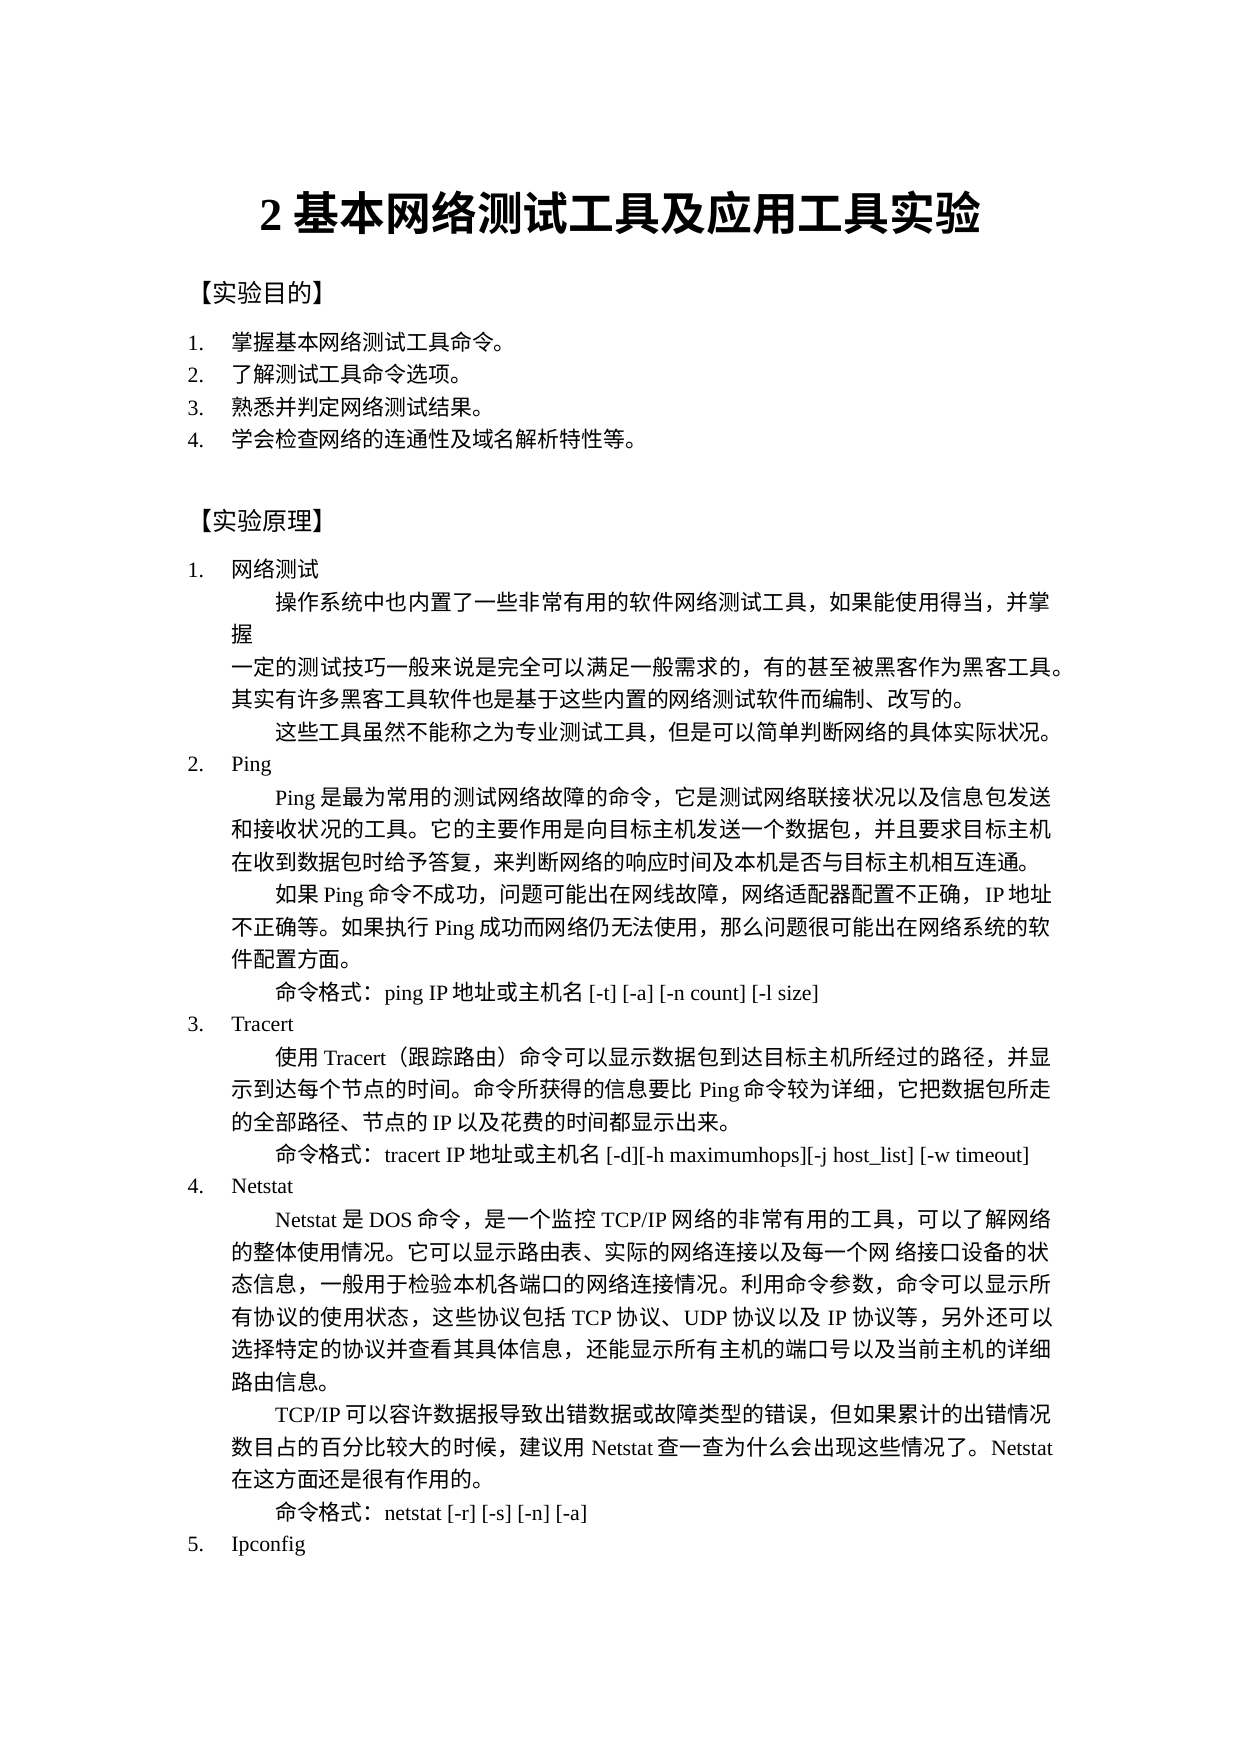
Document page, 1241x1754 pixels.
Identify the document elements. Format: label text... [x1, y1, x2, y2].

list Ping是最为常用的测试网络故障的命令，它是测试网络联接状况以及信息包发送和接收状况的工具。它的主要作用是向目标主机发送一个数据包，并且要求目标主机在收到数据包时给予答复，来判断网络的响应时间及本机是否与目标主机相互连通。 [231, 779, 1053, 877]
list Ping [187, 747, 1053, 779]
list 3. 熟悉并判定网络测试结果。 [187, 389, 1053, 422]
list Ipconfig [187, 1527, 1053, 1559]
text 2 基本网络测试工具及应用工具实验 [187, 162, 1053, 259]
list Tracert [187, 1007, 1053, 1039]
list 1. 网络测试 [187, 552, 1053, 584]
list TCP/IP可以容许数据报导致出错数据或故障类型的错误，但如果累计的出错情况数目占的百分比较大的时候，建议用Netstat查一查为什么会出现这些情况了。Netstat在这方面还是很有作用的。 [231, 1397, 1053, 1494]
text 【实验原理】 [187, 487, 1053, 552]
list 使用Tracert（跟踪路由）命令可以显示数据包到达目标主机所经过的路径，并显示到达每个节点的时间。命令所获得的信息要比Ping命令较为详细，它把数据包所走的全部路径、节点的IP以及花费的时间都显示出来。 [231, 1039, 1053, 1137]
list 命令格式：netstat [-r] [-s] [-n] [-a] [231, 1494, 1053, 1527]
list 命令格式：tracert IP地址或主机名 [-d][-h maximumhops][-j host_list] [-w timeout] [231, 1137, 1053, 1169]
list 操作系统中也内置了一些非常有用的软件网络测试工具，如果能使用得当，并掌握 一定的测试技巧一般来说是完全可以满足一般需求的，有的甚至被黑客作为黑客工具。其实有许多黑客工具软件也是基于这些内置的网络测试软件而编制、改写的。 [231, 584, 1053, 714]
list 4. 学会检查网络的连通性及域名解析特性等。 [187, 422, 1053, 454]
list 如果Ping命令不成功，问题可能出在网线故障，网络适配器配置不正确，IP地址不正确等。如果执行Ping成功而网络仍无法使用，那么问题很可能出在网络系统的软件配置方面。 [231, 877, 1053, 974]
list Netstat是DOS命令，是一个监控TCP/IP网络的非常有用的工具，可以了解网络的整体使用情况。它可以显示路由表、实际的网络连接以及每一个网 络接口设备的状态信息，一般用于检验本机各端口的网络连接情况。利用命令参数，命令可以显示所有协议的使用状态，这些协议包括TCP协议、UDP协议以及 IP协议等，另外还可以选择特定的协议并查看其具体信息，还能显示所有主机的端口号以及当前主机的详细路由信息。 [231, 1202, 1053, 1397]
text 【实验目的】 [187, 259, 1053, 324]
list Netstat [187, 1169, 1053, 1202]
list 2. 了解测试工具命令选项。 [187, 357, 1053, 389]
list 1. 掌握基本网络测试工具命令。 [187, 324, 1053, 357]
list 这些工具虽然不能称之为专业测试工具，但是可以简单判断网络的具体实际状况。 [231, 714, 1053, 747]
list 命令格式：ping IP地址或主机名 [-t] [-a] [-n count] [-l size] [231, 974, 1053, 1007]
